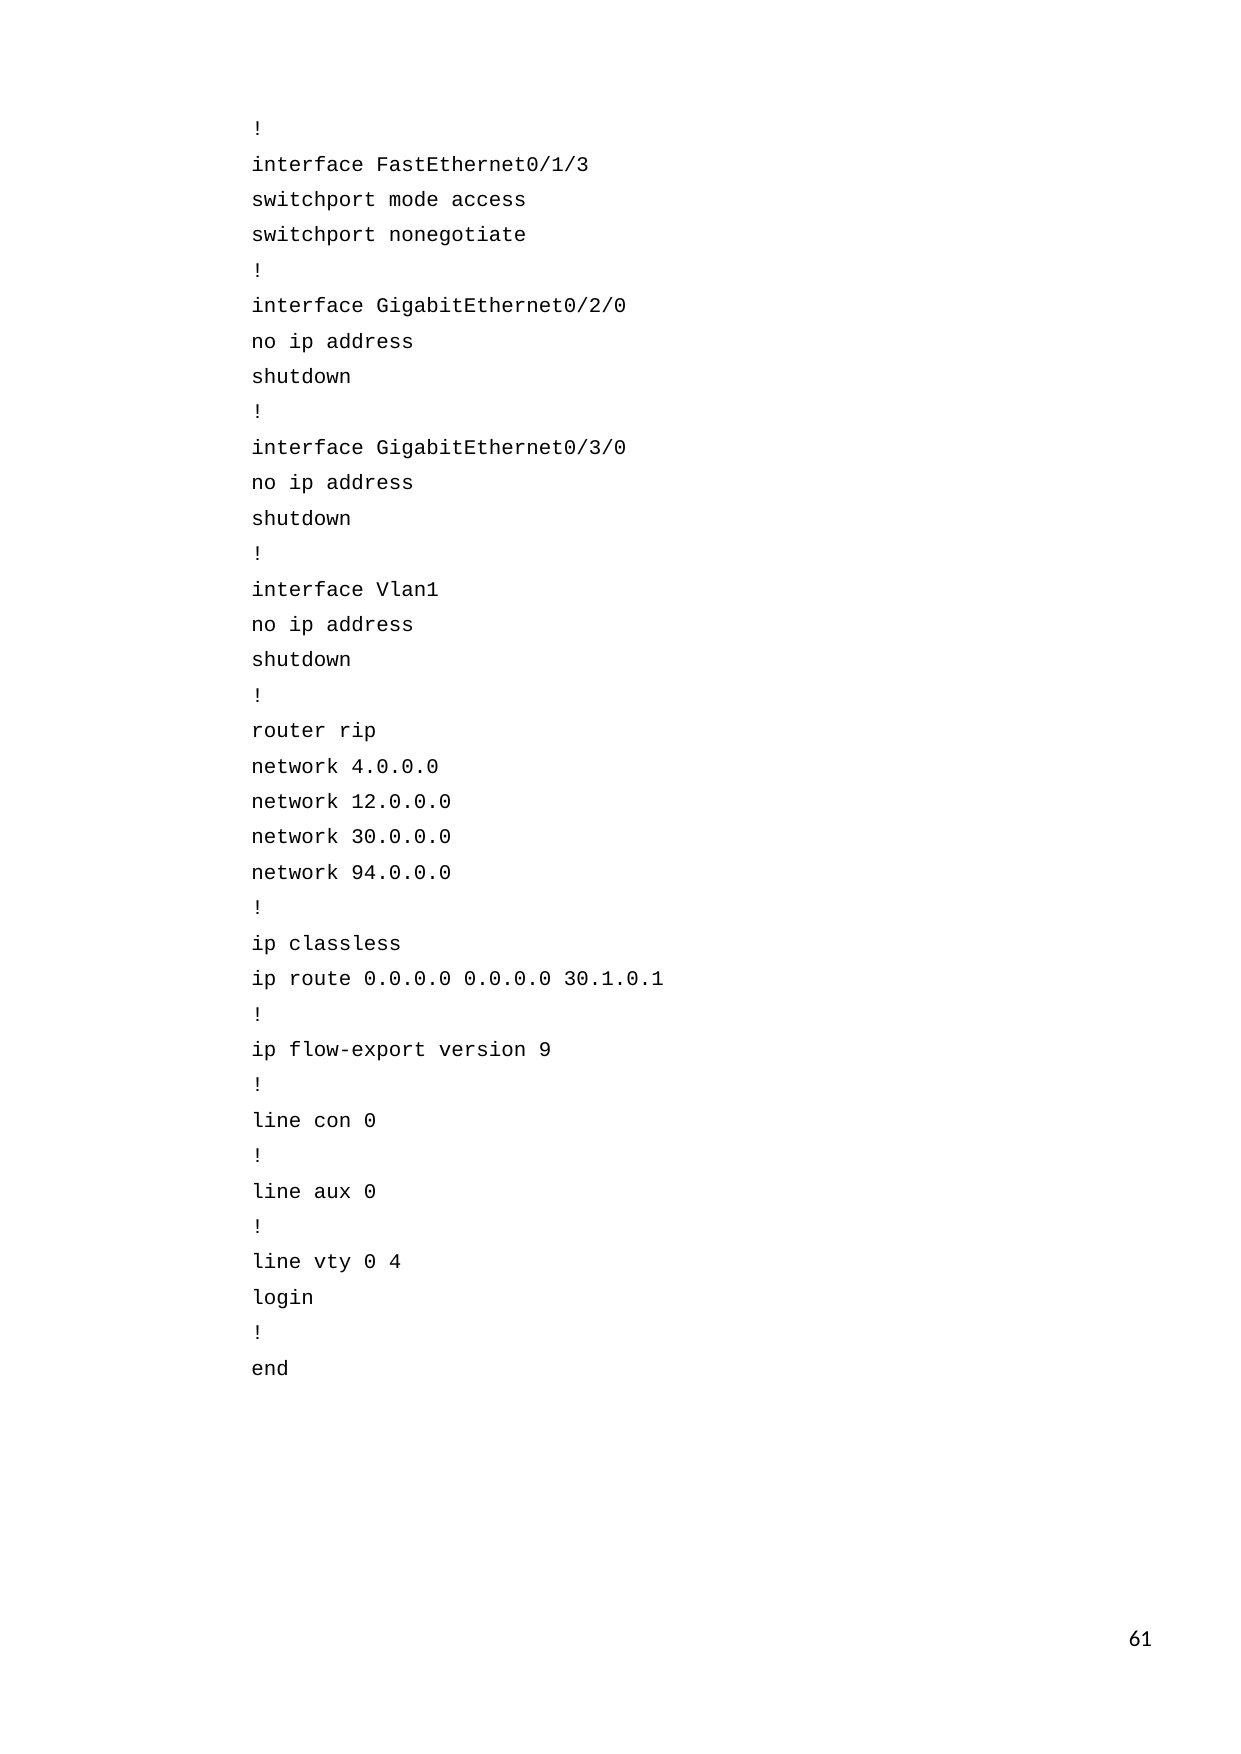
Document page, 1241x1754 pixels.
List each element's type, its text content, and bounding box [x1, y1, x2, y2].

text no ip address [177, 614, 1152, 638]
text ip flow-export version 9 [177, 1039, 1152, 1063]
text router rip [177, 720, 1152, 744]
text shutdown [177, 366, 1152, 390]
text shutdown [177, 508, 1152, 531]
text ! [177, 1074, 1152, 1098]
text network 94.0.0.0 [177, 862, 1152, 886]
text interface Vlan1 [177, 578, 1152, 602]
text no ip address [177, 331, 1152, 354]
text ! [177, 685, 1152, 708]
text network 12.0.0.0 [177, 791, 1152, 815]
text interface GigabitEthernet0/2/0 [177, 295, 1152, 319]
text line aux 0 [177, 1181, 1152, 1204]
text switchport nonegotiate [177, 224, 1152, 248]
text end [177, 1358, 1152, 1381]
text no ip address [177, 472, 1152, 496]
text ip classless [177, 933, 1152, 956]
text ! [177, 118, 1152, 142]
text ! [177, 543, 1152, 567]
text ! [177, 1322, 1152, 1346]
text ! [177, 897, 1152, 921]
text login [177, 1287, 1152, 1311]
text ! [177, 1216, 1152, 1240]
text line vty 0 4 [177, 1251, 1152, 1275]
text ! [177, 1145, 1152, 1169]
text ! [177, 401, 1152, 425]
text ! [177, 1003, 1152, 1027]
text ip route 0.0.0.0 0.0.0.0 30.1.0.1 [177, 968, 1152, 992]
text network 4.0.0.0 [177, 756, 1152, 779]
text switchport mode access [177, 189, 1152, 213]
text network 30.0.0.0 [177, 826, 1152, 850]
text line con 0 [177, 1110, 1152, 1133]
text interface FastEthernet0/1/3 [177, 153, 1152, 177]
text interface GigabitEthernet0/3/0 [177, 437, 1152, 461]
text shutdown [177, 649, 1152, 673]
text ! [177, 260, 1152, 283]
